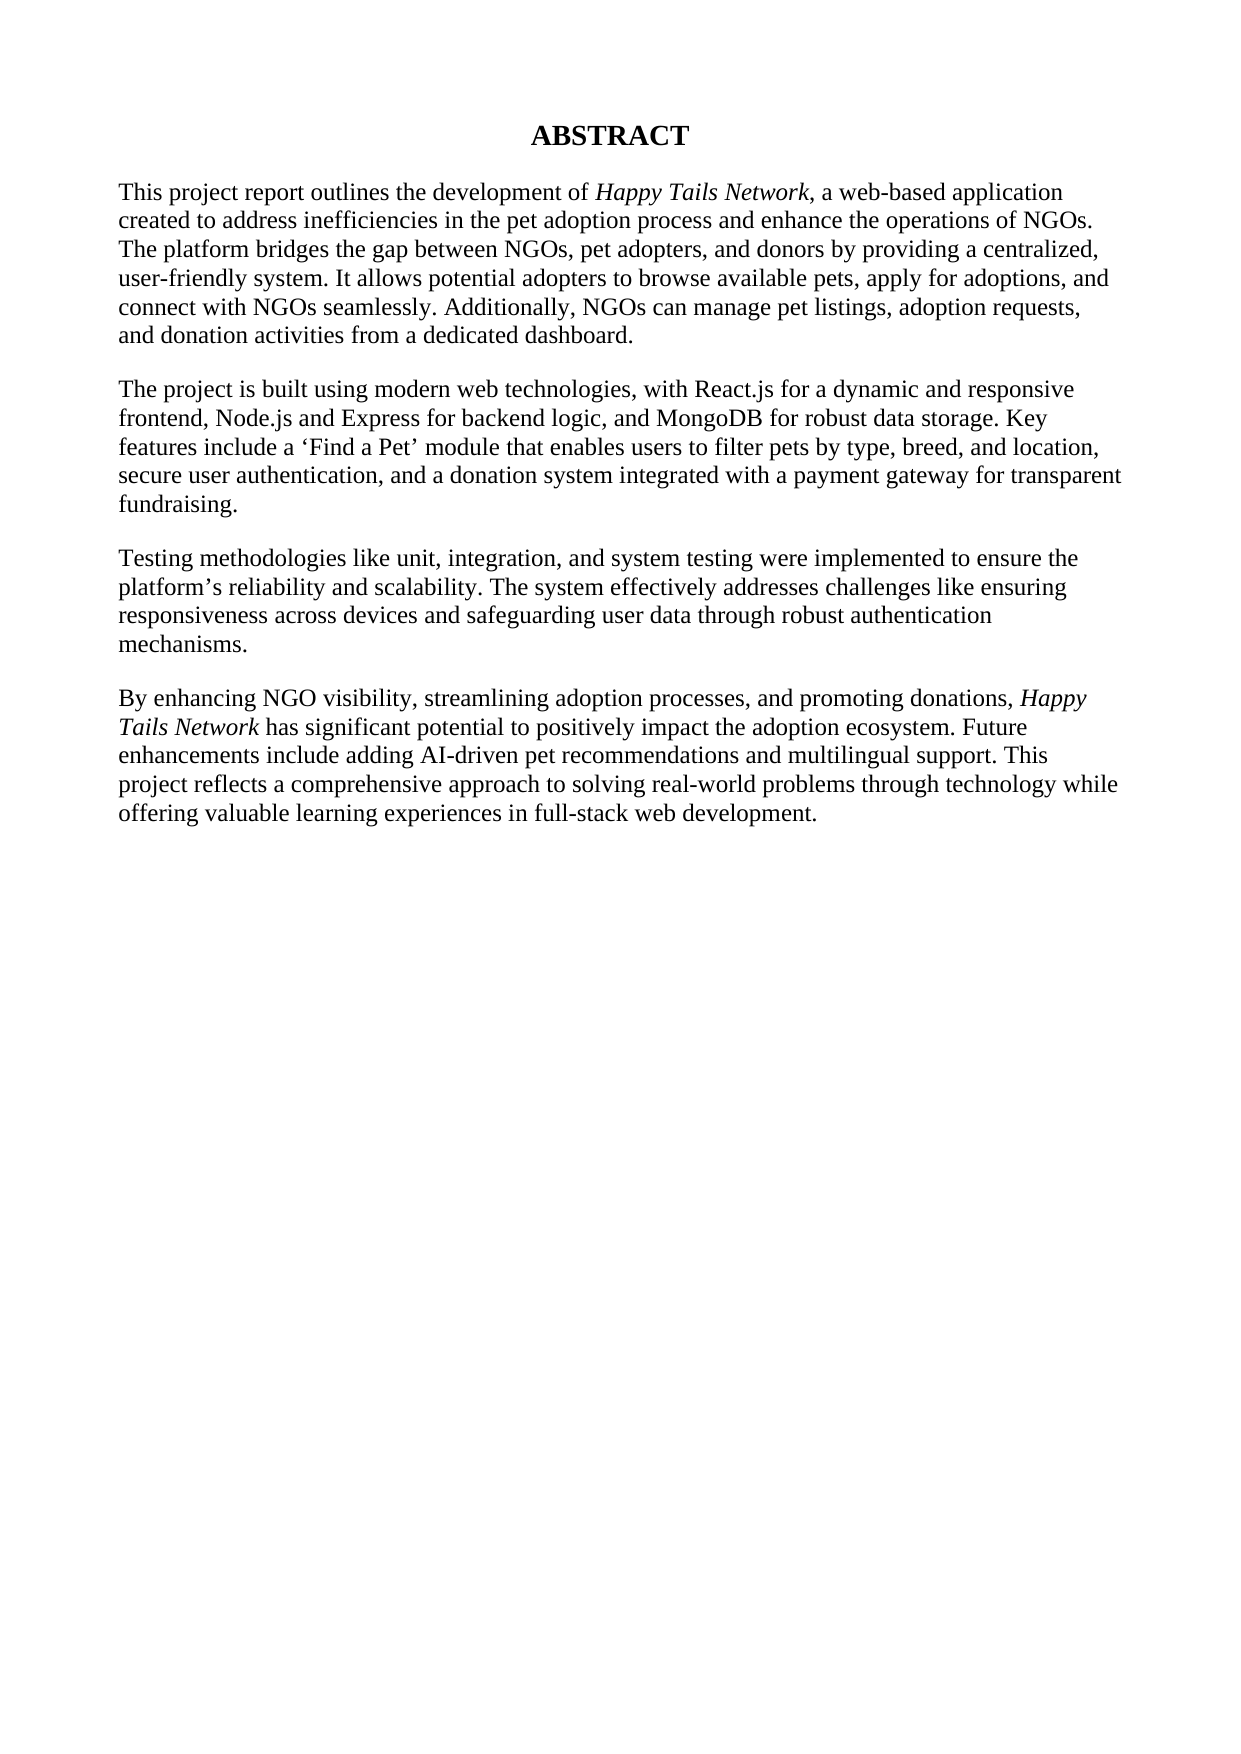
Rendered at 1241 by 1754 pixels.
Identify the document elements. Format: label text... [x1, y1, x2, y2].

text Testing methodologies like unit, integration, and system testing were implemented to ensure the platform’s reliability and scalability. The system effectively addresses challenges like ensuring responsiveness across devices and safeguarding user data through robust authentication mechanisms. [118, 543, 1122, 658]
text The project is built using modern web technologies, with React.js for a dynamic and responsive frontend, Node.js and Express for backend logic, and MongoDB for robust data storage. Key features include a ‘Find a Pet’ module that enables users to filter pets by type, breed, and location, secure user authentication, and a donation system integrated with a payment gateway for transparent fundraising. [118, 374, 1122, 518]
text By enhancing NGO visibility, streamlining adoption processes, and promoting donations, Happy Tails Network has significant potential to positively impact the adoption ecosystem. Future enhancements include adding AI-driven pet recommendations and multilingual support. This project reflects a comprehensive approach to solving real-world problems through technology while offering valuable learning experiences in full-stack web development. [118, 683, 1122, 827]
text This project report outlines the development of Happy Tails Network, a web-based application created to address inefficiencies in the pet adoption process and enhance the operations of NGOs. The platform bridges the gap between NGOs, pet adopters, and donors by providing a centralized, user-friendly system. It allows potential adopters to browse available pets, apply for adoptions, and connect with NGOs seamlessly. Additionally, NGOs can manage pet listings, adoption requests, and donation activities from a dedicated dashboard. [118, 177, 1122, 349]
text ABSTRACT [118, 118, 1122, 152]
